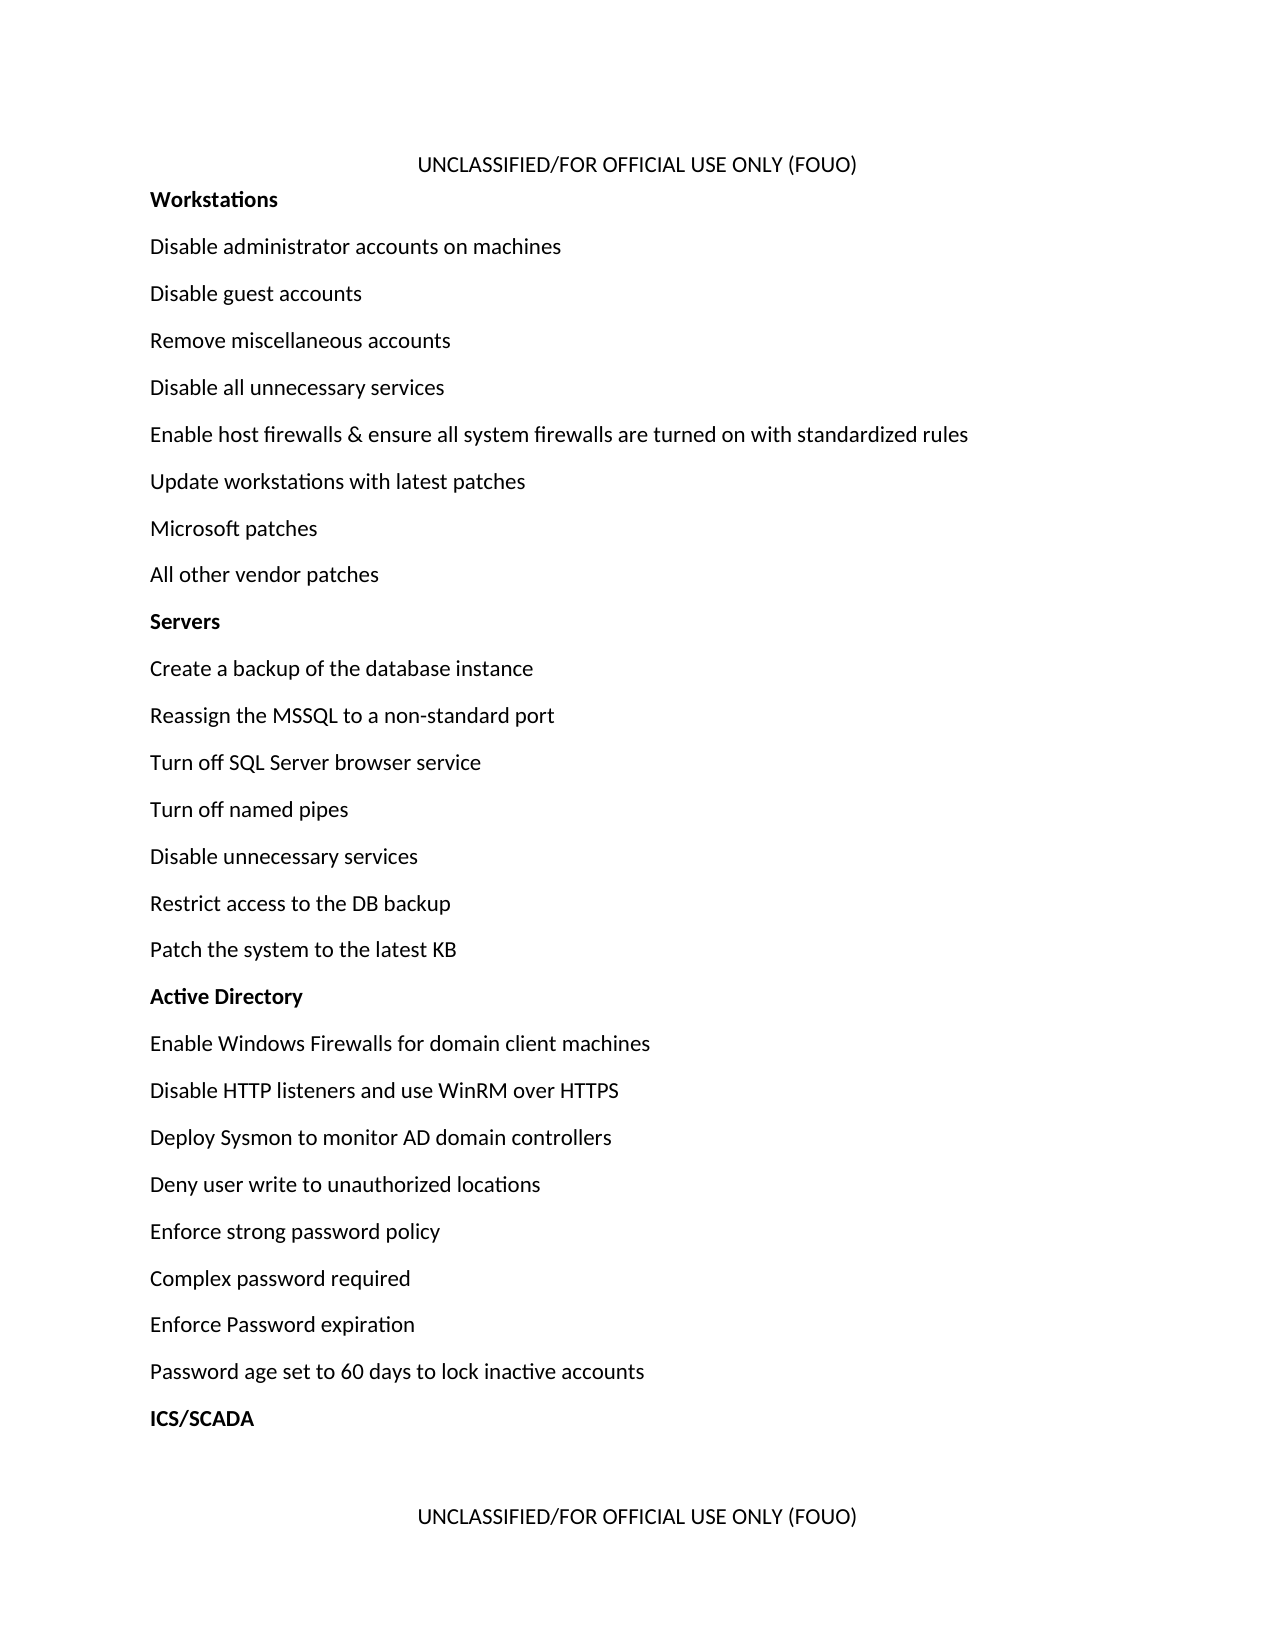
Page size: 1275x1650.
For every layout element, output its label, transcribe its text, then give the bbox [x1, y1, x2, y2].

text Turn off named pipes [150, 795, 1125, 823]
text Enforce Password expiration [150, 1311, 1125, 1338]
text Restrict access to the DB backup [150, 889, 1125, 917]
text Workstations [150, 186, 1125, 213]
text Disable all unnecessary services [150, 373, 1125, 401]
text Turn off SQL Server browser service [150, 748, 1125, 776]
text Update workstations with latest patches [150, 467, 1125, 495]
text Disable HTTP listeners and use WinRM over HTTPS [150, 1076, 1125, 1104]
text Complex password required [150, 1264, 1125, 1292]
text Disable guest accounts [150, 279, 1125, 307]
text Deny user write to unauthorized locations [150, 1170, 1125, 1198]
text Password age set to 60 days to lock inactive accounts [150, 1357, 1125, 1385]
text Reassign the MSSQL to a non-standard port [150, 701, 1125, 729]
text Active Directory [150, 982, 1125, 1010]
text Enable Windows Firewalls for domain client machines [150, 1029, 1125, 1057]
text Microsoft patches [150, 514, 1125, 542]
text All other vendor patches [150, 561, 1125, 588]
text Remove miscellaneous accounts [150, 326, 1125, 354]
text Servers [150, 607, 1125, 635]
text Deploy Sysmon to monitor AD domain controllers [150, 1123, 1125, 1151]
text ICS/SCADA [150, 1404, 1125, 1432]
text Enable host firewalls & ensure all system firewalls are turned on with standardized rules [150, 420, 1125, 448]
text Disable unnecessary services [150, 842, 1125, 870]
text Disable administrator accounts on machines [150, 232, 1125, 260]
text Patch the system to the latest KB [150, 936, 1125, 963]
text Create a backup of the database instance [150, 654, 1125, 682]
text Enforce strong password policy [150, 1217, 1125, 1245]
